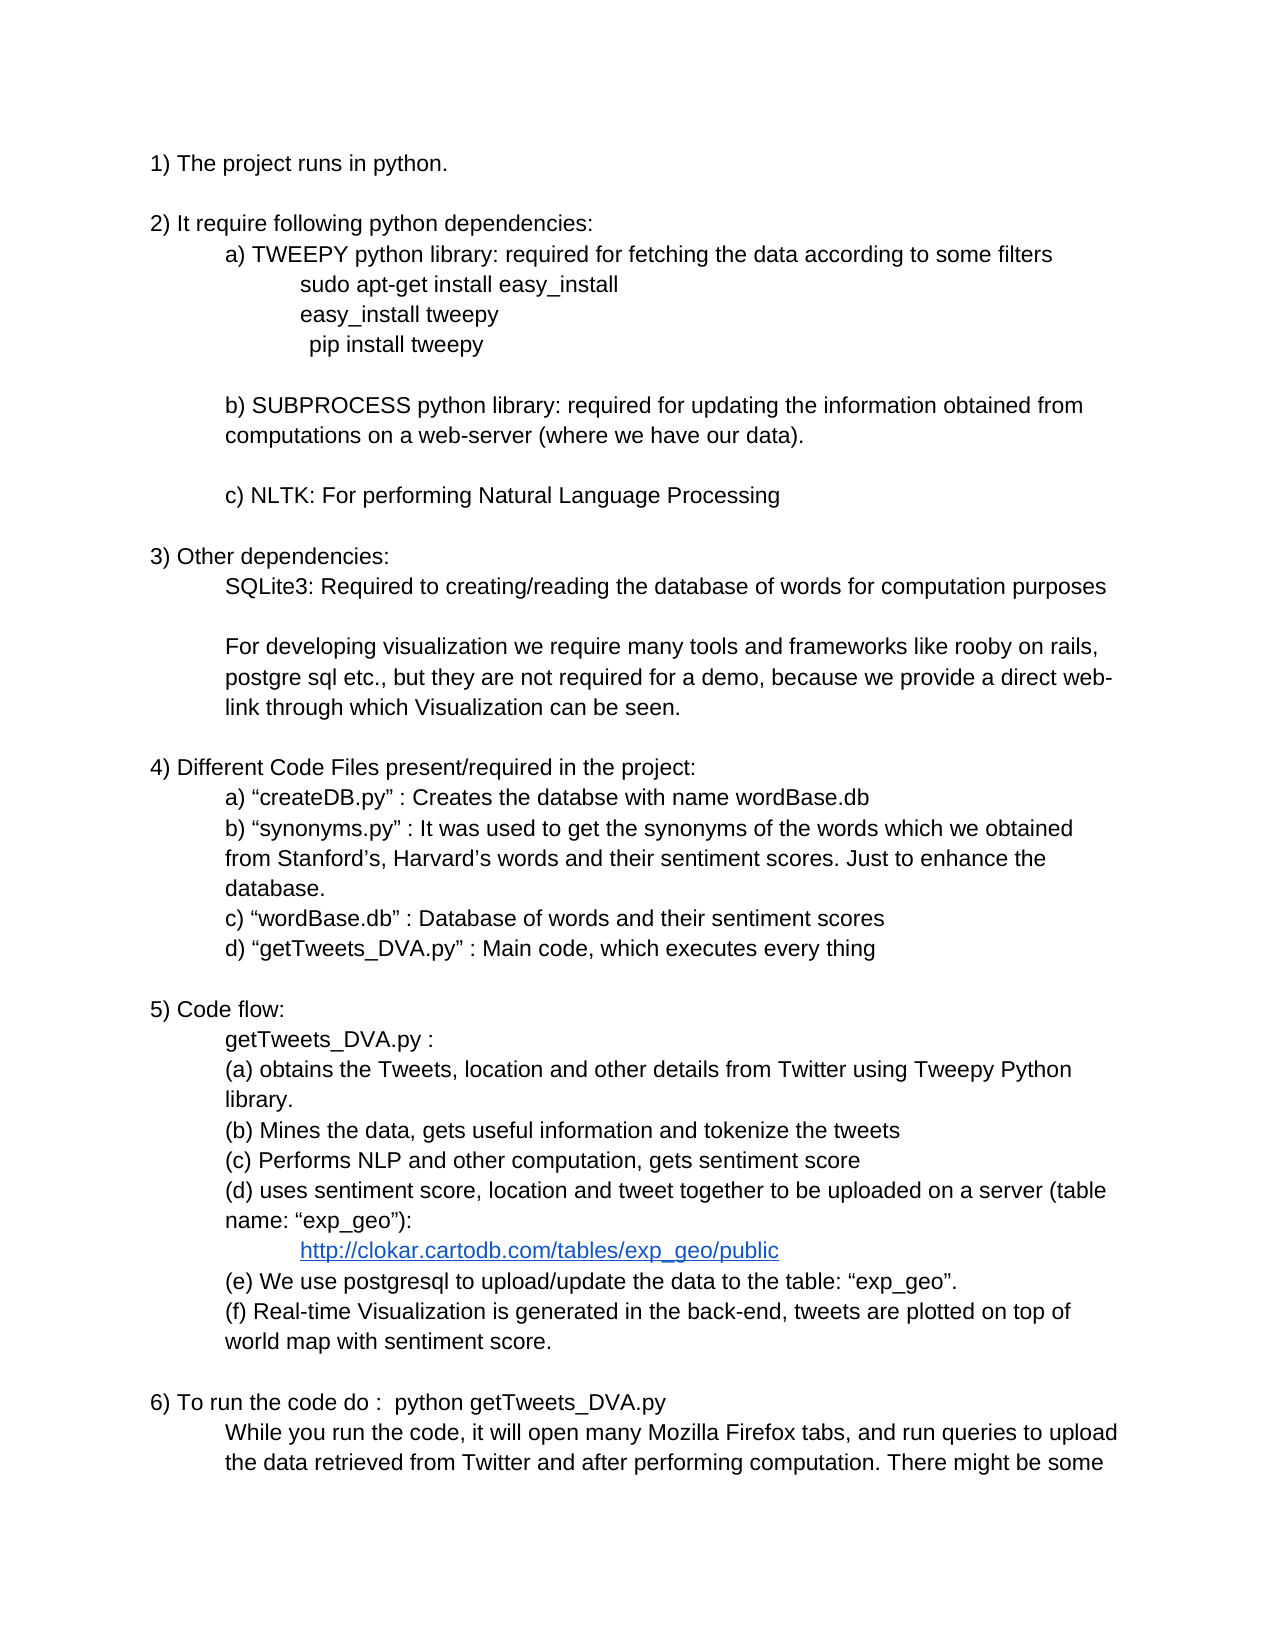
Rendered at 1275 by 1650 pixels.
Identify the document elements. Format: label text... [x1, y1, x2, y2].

text a) “createDB.py” : Creates the databse with name wordBase.db [150, 784, 1125, 811]
text c) NLTK: For performing Natural Language Processing [225, 482, 1125, 509]
text For developing visualization we require many tools and frameworks like rooby on rails, postgre sql etc., but they are not required for a demo, because we provide a direct web-link through which Visualization can be seen. [225, 633, 1125, 720]
text 6) To run the code do : python getTweets_DVA.py [150, 1388, 1125, 1415]
text (a) obtains the Tweets, location and other details from Twitter using Tweepy Python library. [225, 1056, 1125, 1113]
text b) “synonyms.py” : It was used to get the synonyms of the words which we obtained from Stanford’s, Harvard’s words and their sentiment scores. Just to enhance the database. [225, 814, 1125, 901]
text 5) Code flow: [150, 996, 1125, 1022]
text 1) The project runs in python. [150, 150, 1125, 176]
text d) “getTweets_DVA.py” : Main code, which executes every thing [225, 935, 1125, 962]
text (d) uses sentiment score, location and tweet together to be uploaded on a server (table name: “exp_geo”): [225, 1177, 1125, 1234]
text 4) Different Code Files present/required in the project: [150, 754, 1125, 781]
text sudo apt-get install easy_install [150, 271, 1125, 297]
text getTweets_DVA.py : [150, 1026, 1125, 1052]
text 3) Other dependencies: [150, 543, 1125, 569]
text a) TWEEPY python library: required for fetching the data according to some filters [150, 241, 1125, 267]
text (f) Real-time Visualization is generated in the back-end, tweets are plotted on top of world map with sentiment score. [225, 1298, 1125, 1354]
text (b) Mines the data, gets useful information and tokenize the tweets [225, 1117, 1125, 1143]
text (c) Performs NLP and other computation, gets sentiment score [225, 1147, 1125, 1173]
text b) SUBPROCESS python library: required for updating the information obtained from computations on a web-server (where we have our data). [225, 392, 1125, 448]
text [225, 1419, 1125, 1475]
text (e) We use postgresql to upload/update the data to the table: “exp_geo”. [225, 1268, 1125, 1294]
text http://clokar.cartodb.com/tables/exp_geo/public [225, 1237, 1125, 1264]
text 2) It require following python dependencies: [150, 210, 1125, 237]
text easy_install tweepy pip install tweepy [150, 301, 1125, 358]
text SQLite3: Required to creating/reading the database of words for computation purposes [225, 573, 1125, 599]
text c) “wordBase.db” : Database of words and their sentiment scores [225, 905, 1125, 932]
